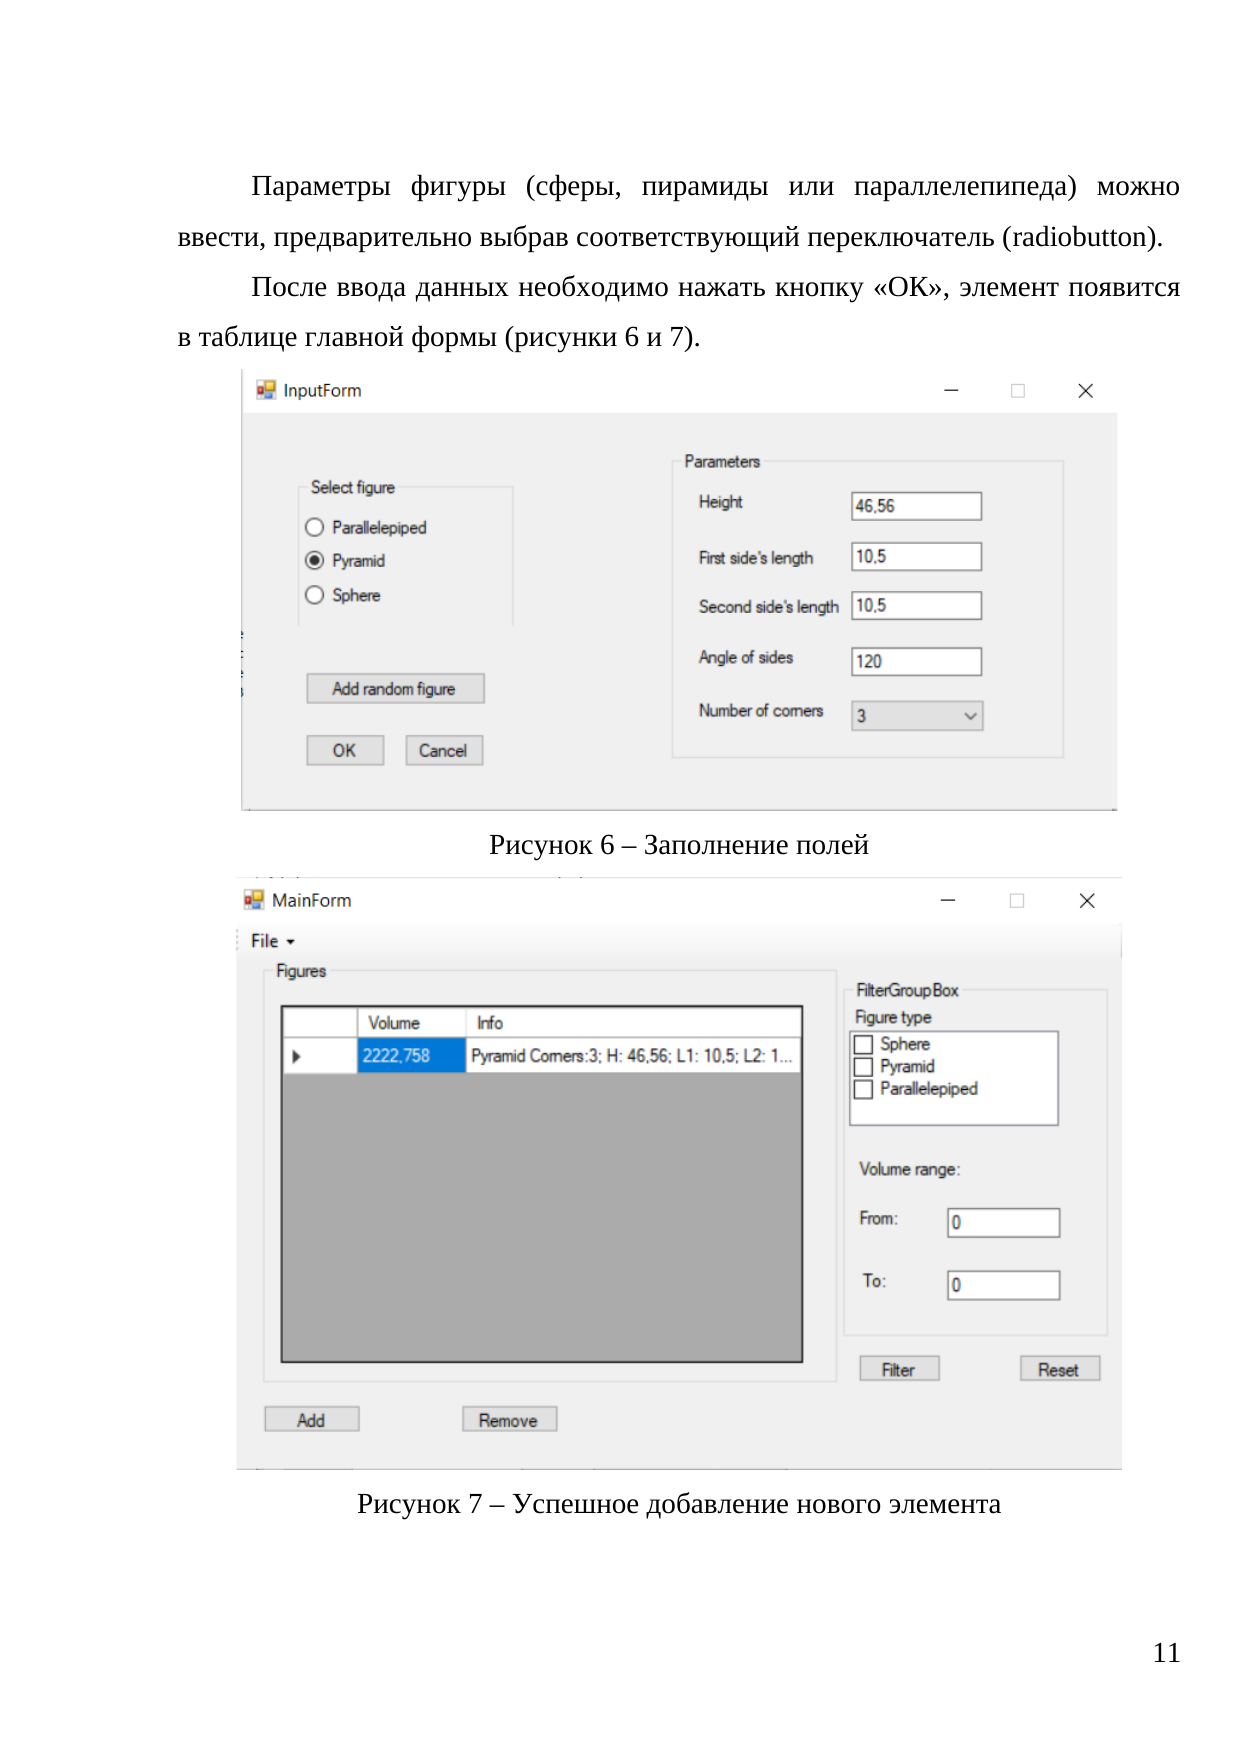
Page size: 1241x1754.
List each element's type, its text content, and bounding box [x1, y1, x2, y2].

text Параметры фигуры (сферы, пирамиды или параллелепипеда) можно ввести, предварительно выбрав соответствующий переключатель (radiobutton). [177, 168, 1181, 252]
text Рисунок 6 – Заполнение полей [177, 827, 1181, 861]
picture [236, 877, 1123, 1470]
text Рисунок 7 – Успешное добавление нового элемента [177, 1486, 1181, 1520]
picture [241, 369, 1118, 811]
text После ввода данных необходимо нажать кнопку «ОК», элемент появится в таблице главной формы (рисунки 6 и 7). [177, 269, 1181, 353]
